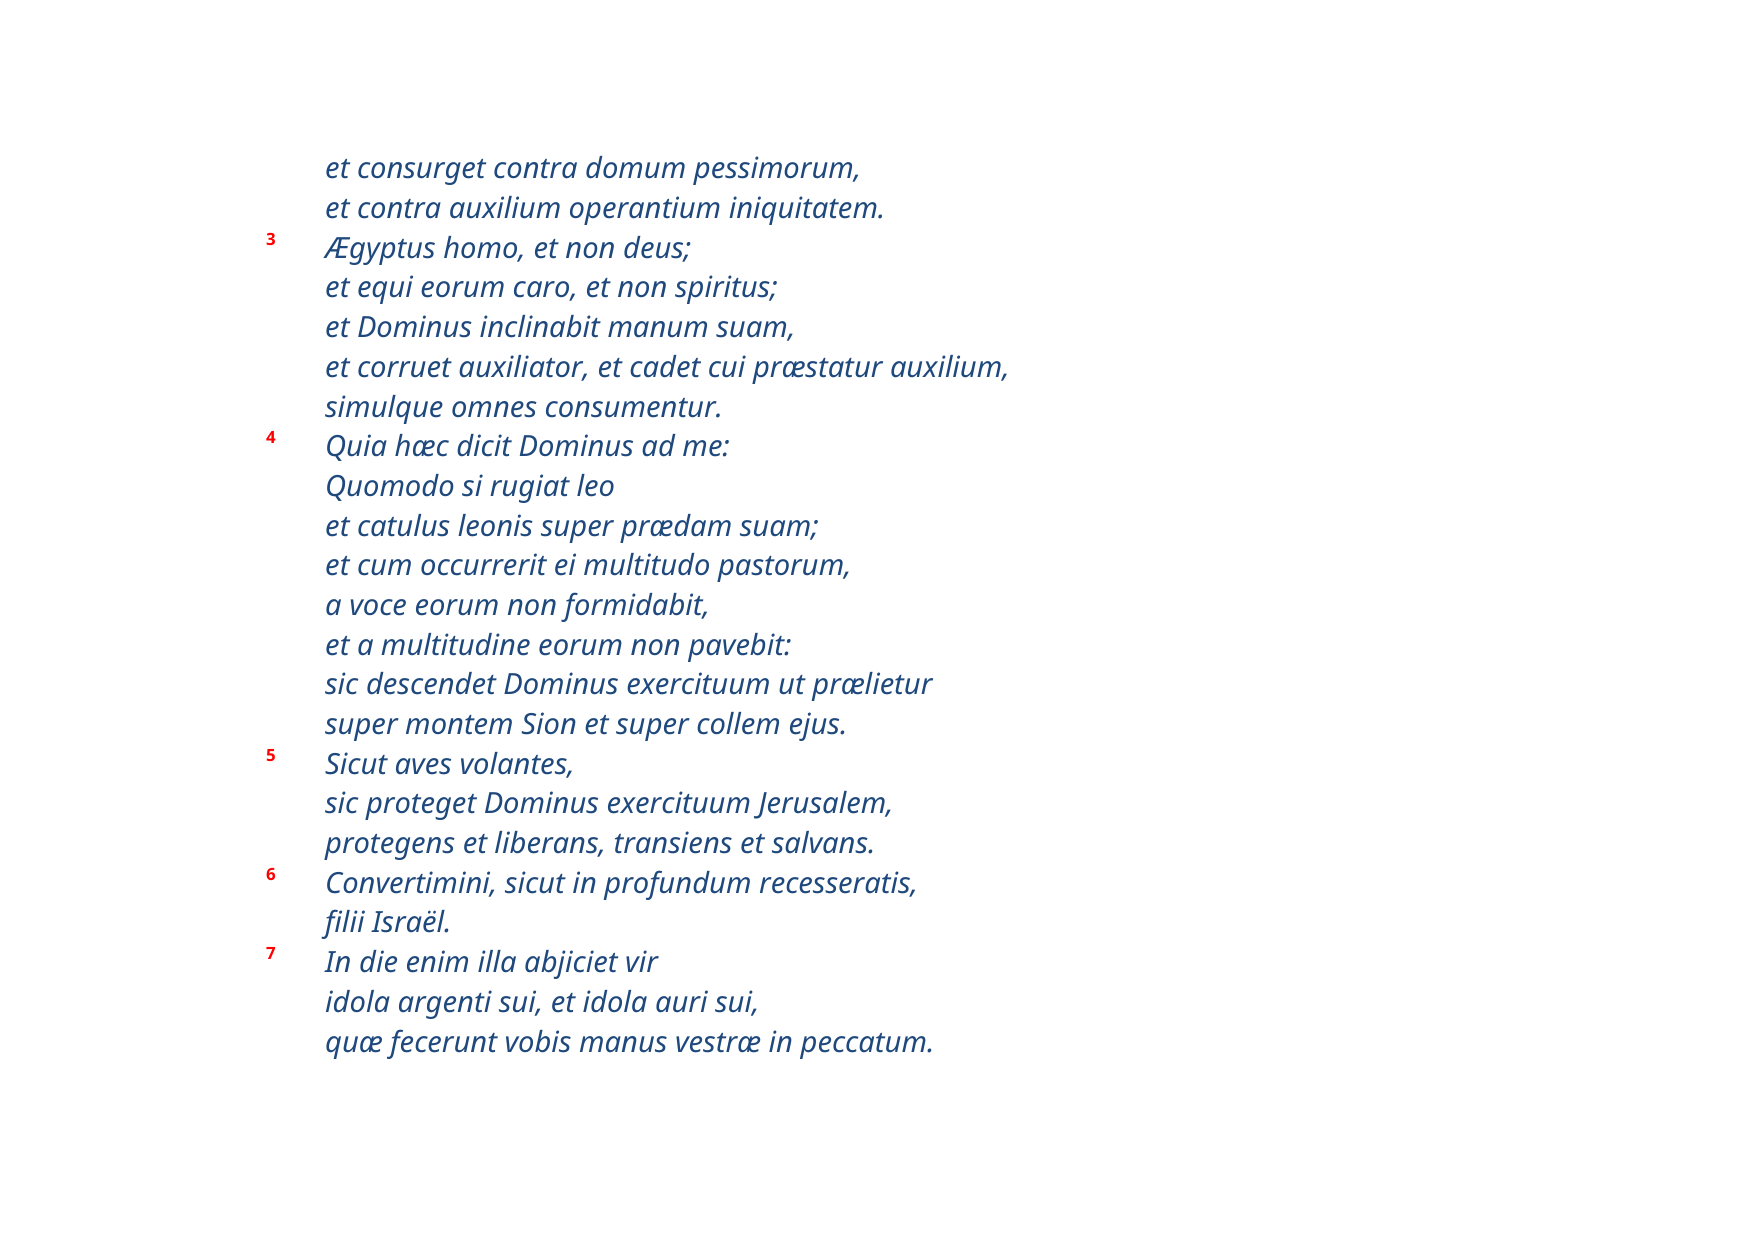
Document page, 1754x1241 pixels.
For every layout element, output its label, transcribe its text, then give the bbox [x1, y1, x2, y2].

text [266, 148, 1488, 227]
text 4 Quia hæc dicit Dominus ad me: Quomodo si rugiat leo et catulus leonis super prædam suam; et cum occurrerit ei multitudo pastorum, a voce eorum non formidabit, et a multitudine eorum non pavebit: sic descendet Dominus exercituum ut prælietur super montem Sion et super collem ejus. [266, 426, 1488, 743]
text 6 Convertimini, sicut in profundum recesseratis, filii Israël. [266, 862, 1488, 941]
text 5 Sicut aves volantes, sic proteget Dominus exercituum Jerusalem, protegens et liberans, transiens et salvans. [266, 743, 1488, 862]
text 7 In die enim illa abjiciet vir idola argenti sui, et idola auri sui, quæ fecerunt vobis manus vestræ in peccatum. [266, 941, 1488, 1061]
text 3 Ægyptus homo, et non deus; et equi eorum caro, et non spiritus; et Dominus inclinabit manum suam, et corruet auxiliator, et cadet cui præstatur auxilium, simulque omnes consumentur. [266, 227, 1488, 426]
